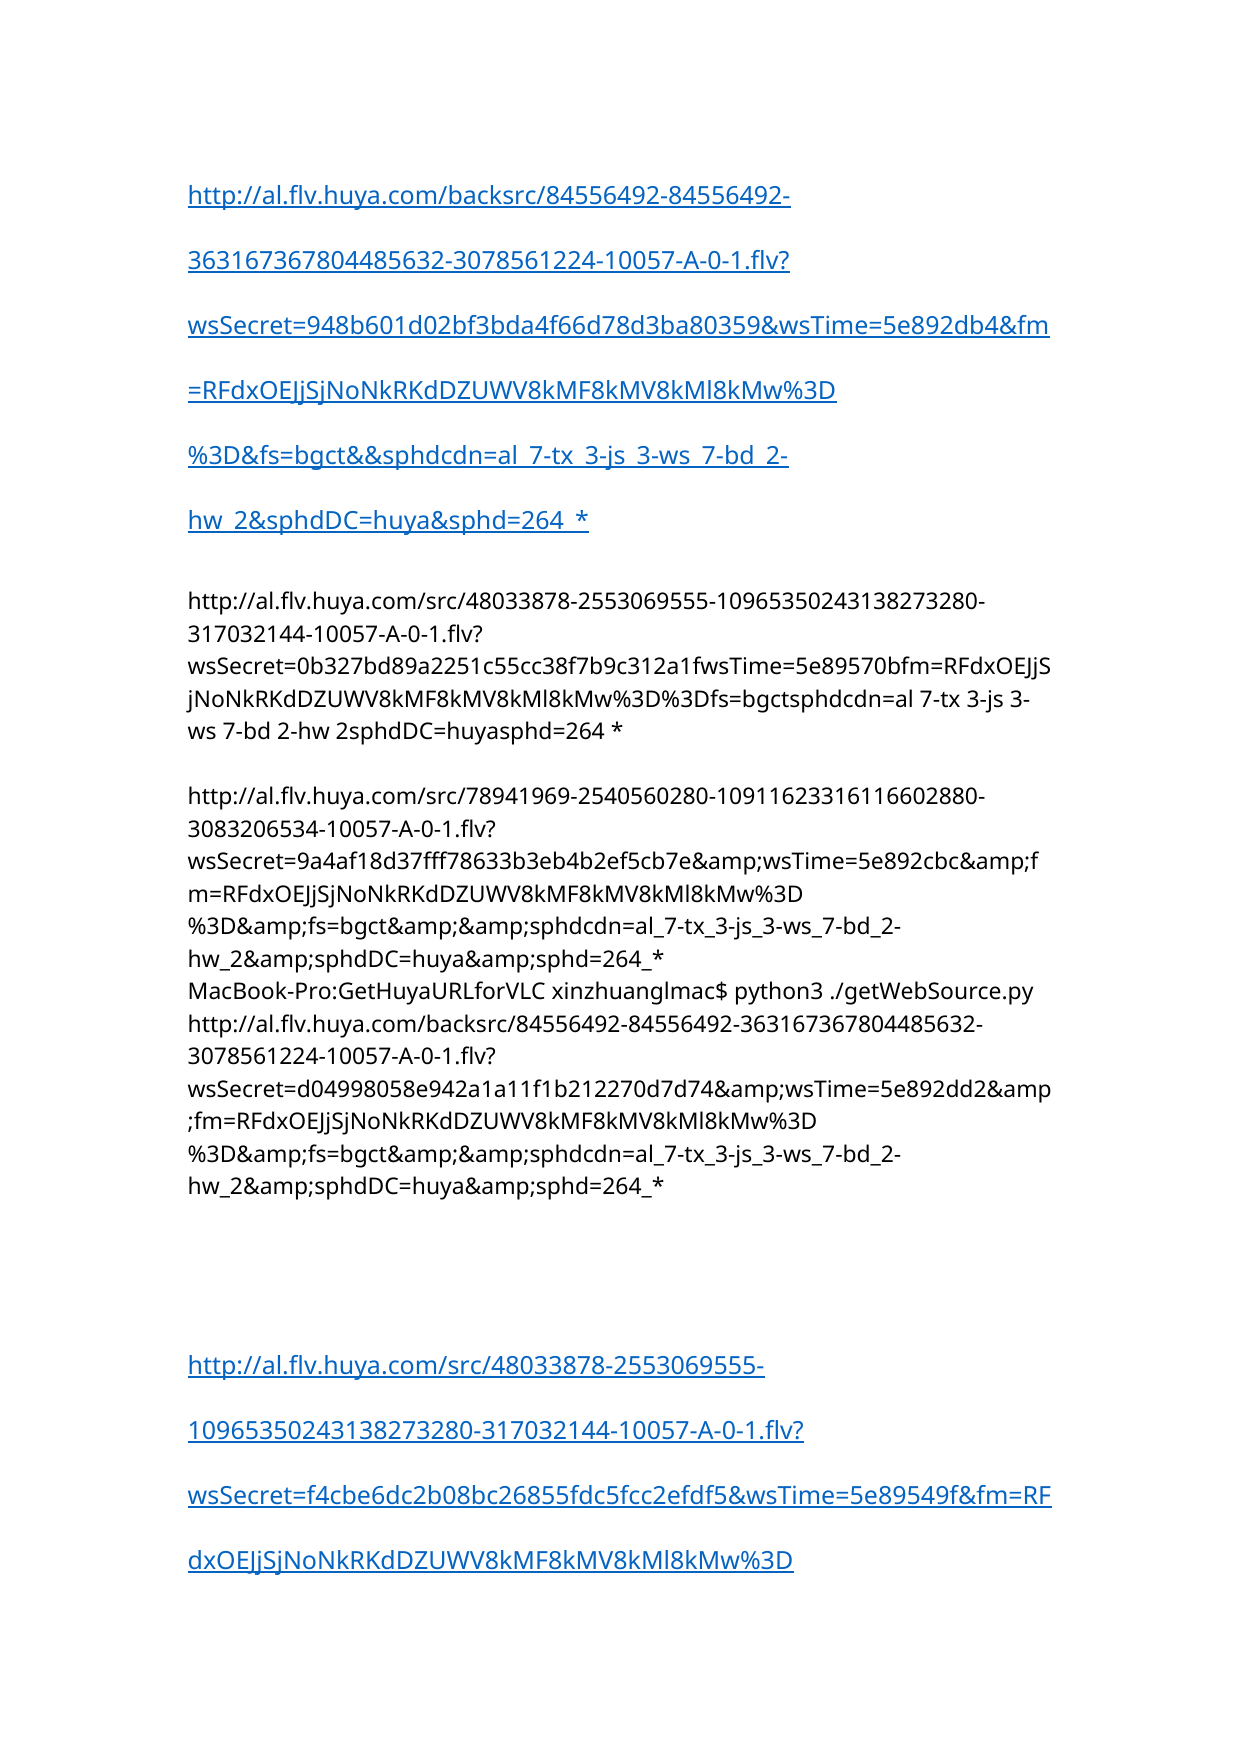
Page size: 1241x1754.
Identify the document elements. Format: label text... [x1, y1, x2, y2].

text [187, 1332, 1053, 1592]
text http://al.flv.huya.com/backsrc/84556492-84556492-363167367804485632-3078561224-10057-A-0-1.flv?wsSecret=d04998058e942a1a11f1b212270d7d74&amp;wsTime=5e892dd2&amp;fm=RFdxOEJjSjNoNkRKdDZUWV8kMF8kMV8kMl8kMw%3D%3D&amp;fs=bgct&amp;&amp;sphdcdn=al_7-tx_3-js_3-ws_7-bd_2-hw_2&amp;sphdDC=huya&amp;sphd=264_* [187, 1007, 1053, 1202]
text http://al.flv.huya.com/backsrc/84556492-84556492-363167367804485632-3078561224-10057-A-0-1.flv?wsSecret=948b601d02bf3bda4f66d78d3ba80359&wsTime=5e892db4&fm=RFdxOEJjSjNoNkRKdDZUWV8kMF8kMV8kMl8kMw%3D%3D&fs=bgct&&sphdcdn=al_7-tx_3-js_3-ws_7-bd_2-hw_2&sphdDC=huya&sphd=264_* [187, 162, 1053, 552]
text MacBook-Pro:GetHuyaURLforVLC xinzhuanglmac$ python3 ./getWebSource.py [187, 974, 1053, 1007]
text http://al.flv.huya.com/src/48033878-2553069555-10965350243138273280-317032144-10057-A-0-1.flv?wsSecret=0b327bd89a2251c55cc38f7b9c312a1fwsTime=5e89570bfm=RFdxOEJjSjNoNkRKdDZUWV8kMF8kMV8kMl8kMw%3D%3Dfs=bgctsphdcdn=al 7-tx 3-js 3-ws 7-bd 2-hw 2sphdDC=huyasphd=264 * [187, 584, 1053, 747]
text http://al.flv.huya.com/src/78941969-2540560280-10911623316116602880-3083206534-10057-A-0-1.flv?wsSecret=9a4af18d37fff78633b3eb4b2ef5cb7e&amp;wsTime=5e892cbc&amp;fm=RFdxOEJjSjNoNkRKdDZUWV8kMF8kMV8kMl8kMw%3D%3D&amp;fs=bgct&amp;&amp;sphdcdn=al_7-tx_3-js_3-ws_7-bd_2-hw_2&amp;sphdDC=huya&amp;sphd=264_* [187, 779, 1053, 974]
